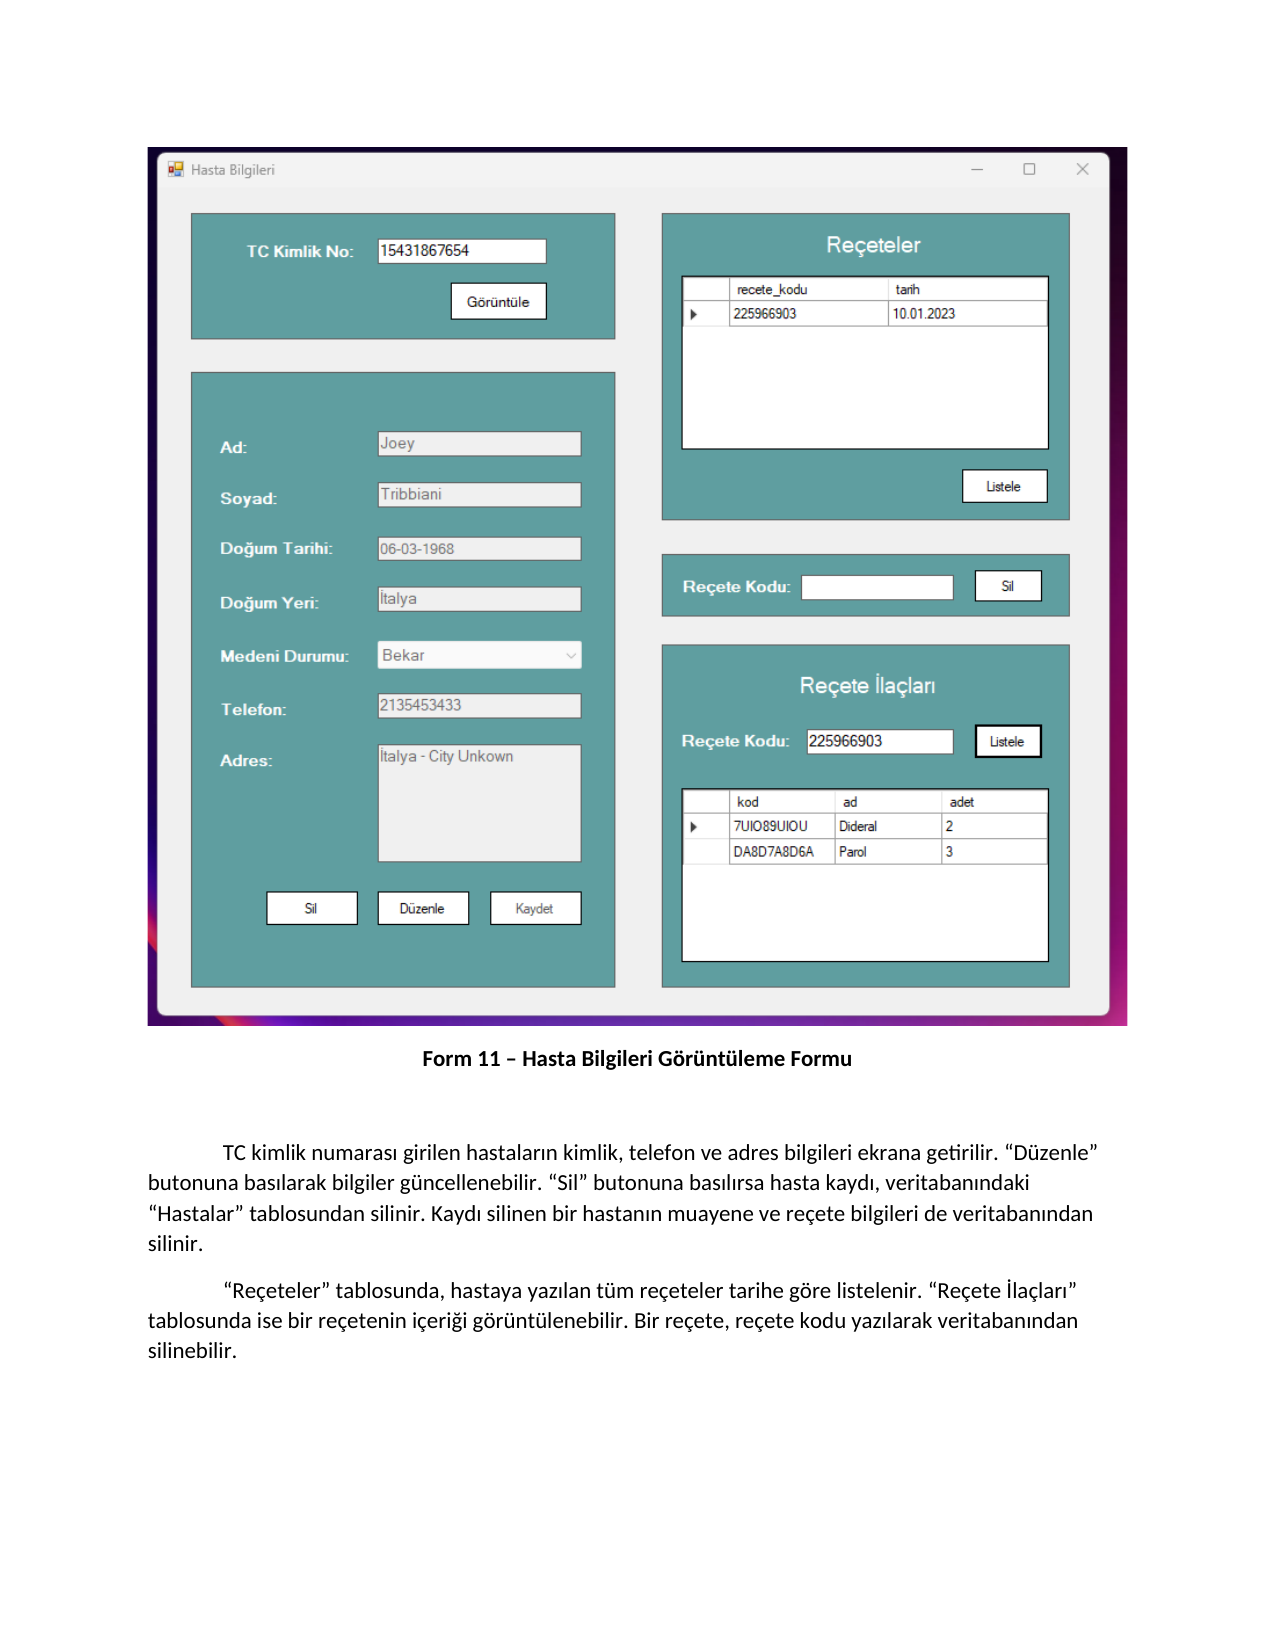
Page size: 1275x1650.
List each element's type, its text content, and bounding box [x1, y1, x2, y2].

text TC kimlik numarası girilen hastaların kimlik, telefon ve adres bilgileri ekrana getirilir. “Düzenle” butonuna basılarak bilgiler güncellenebilir. “Sil” butonuna basılırsa hasta kaydı, veritabanındaki “Hastalar” tablosundan silinir. Kaydı silinen bir hastanın muayene ve reçete bilgileri de veritabanından silinir. [148, 1138, 1127, 1257]
picture [147, 147, 1128, 1026]
text Form 11 – Hasta Bilgileri Görüntüleme Formu [148, 1044, 1127, 1073]
text “Reçeteler” tablosunda, hastaya yazılan tüm reçeteler tarihe göre listelenir. “Reçete İlaçları” tablosunda ise bir reçetenin içeriği görüntülenebilir. Bir reçete, reçete kodu yazılarak veritabanından silinebilir. [148, 1276, 1127, 1364]
